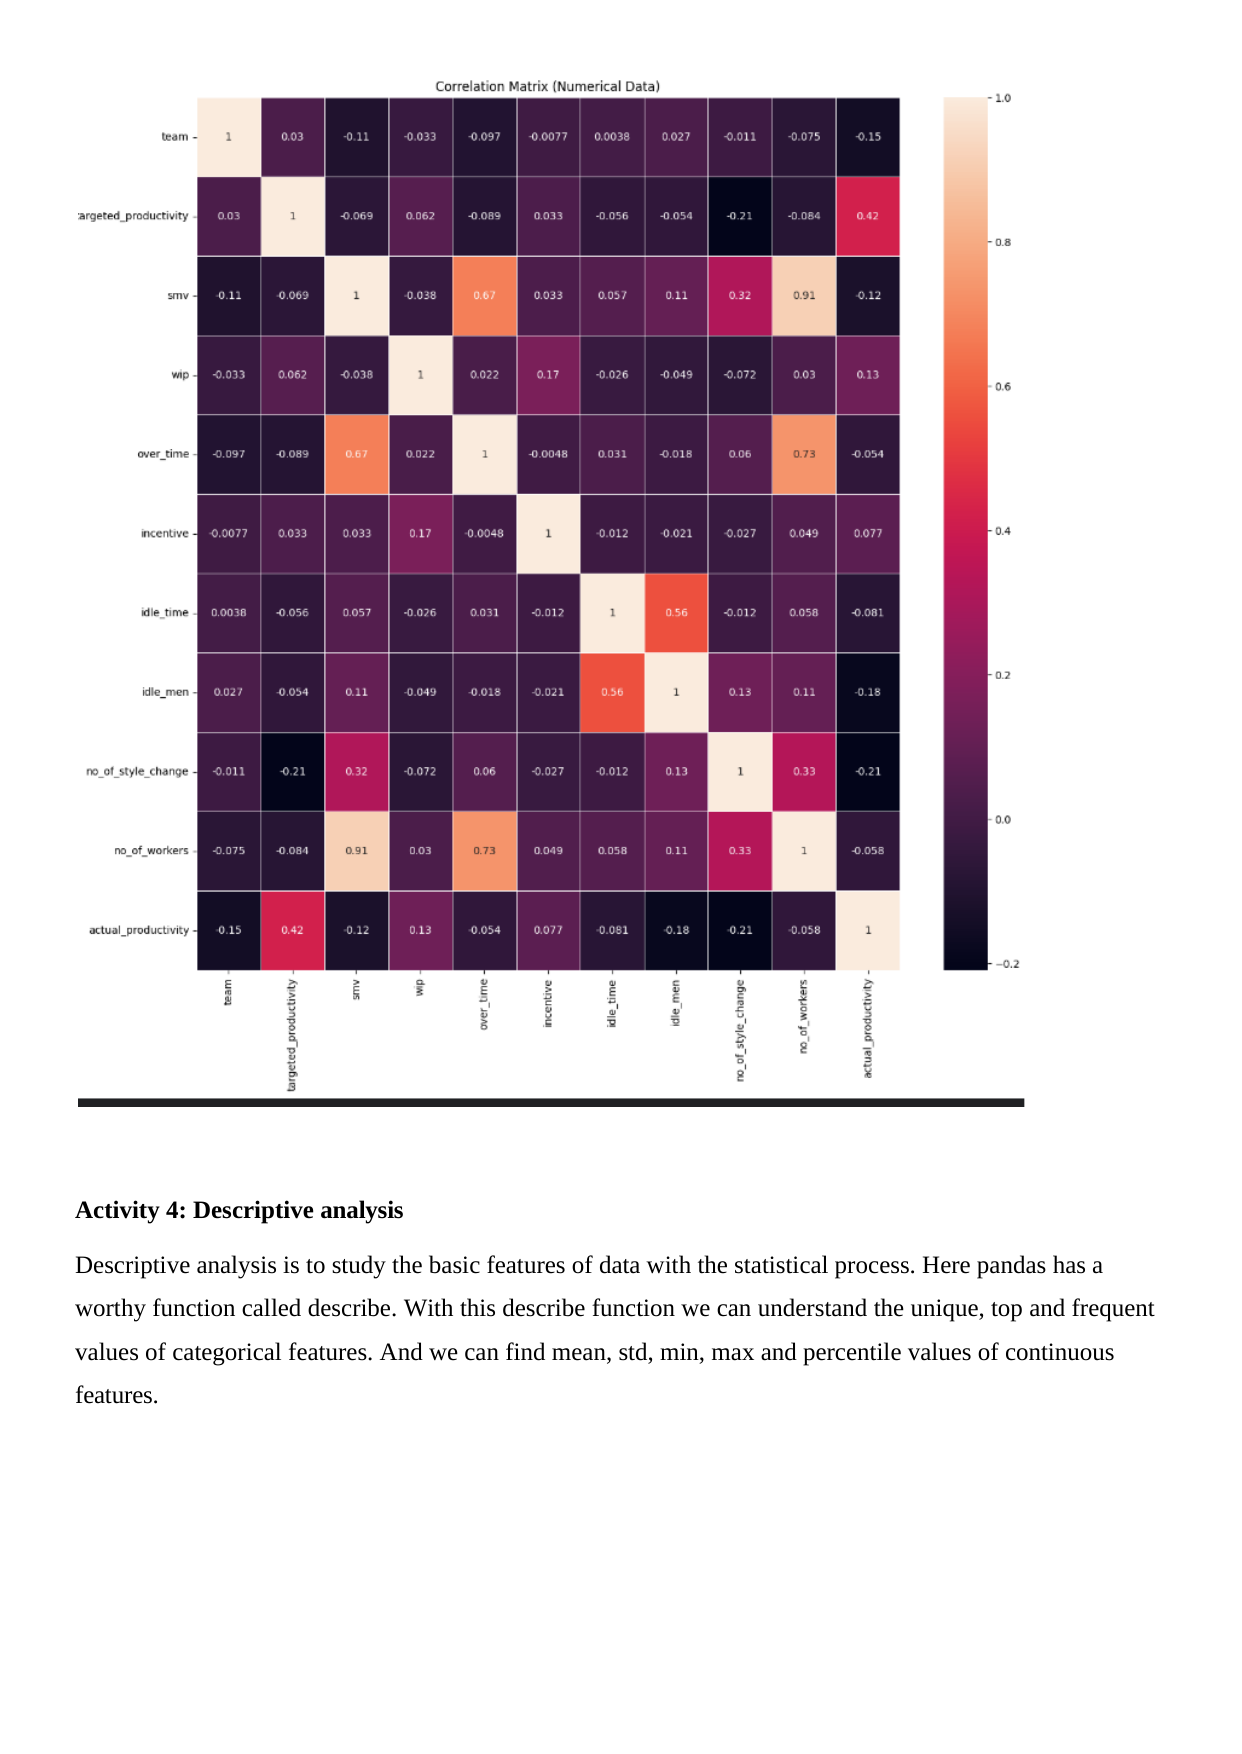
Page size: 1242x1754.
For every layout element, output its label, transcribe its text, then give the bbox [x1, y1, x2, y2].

text Descriptive analysis is to study the basic features of data with the statistical process. Here pandas has a worthy function called describe. With this describe function we can understand the unique, top and frequent values of categorical features. And we can find mean, std, min, max and percentile values of continuous features. [75, 1250, 1162, 1408]
subtitle Activity 4: Descriptive analysis [75, 1195, 1217, 1223]
picture [78, 77, 1025, 1107]
